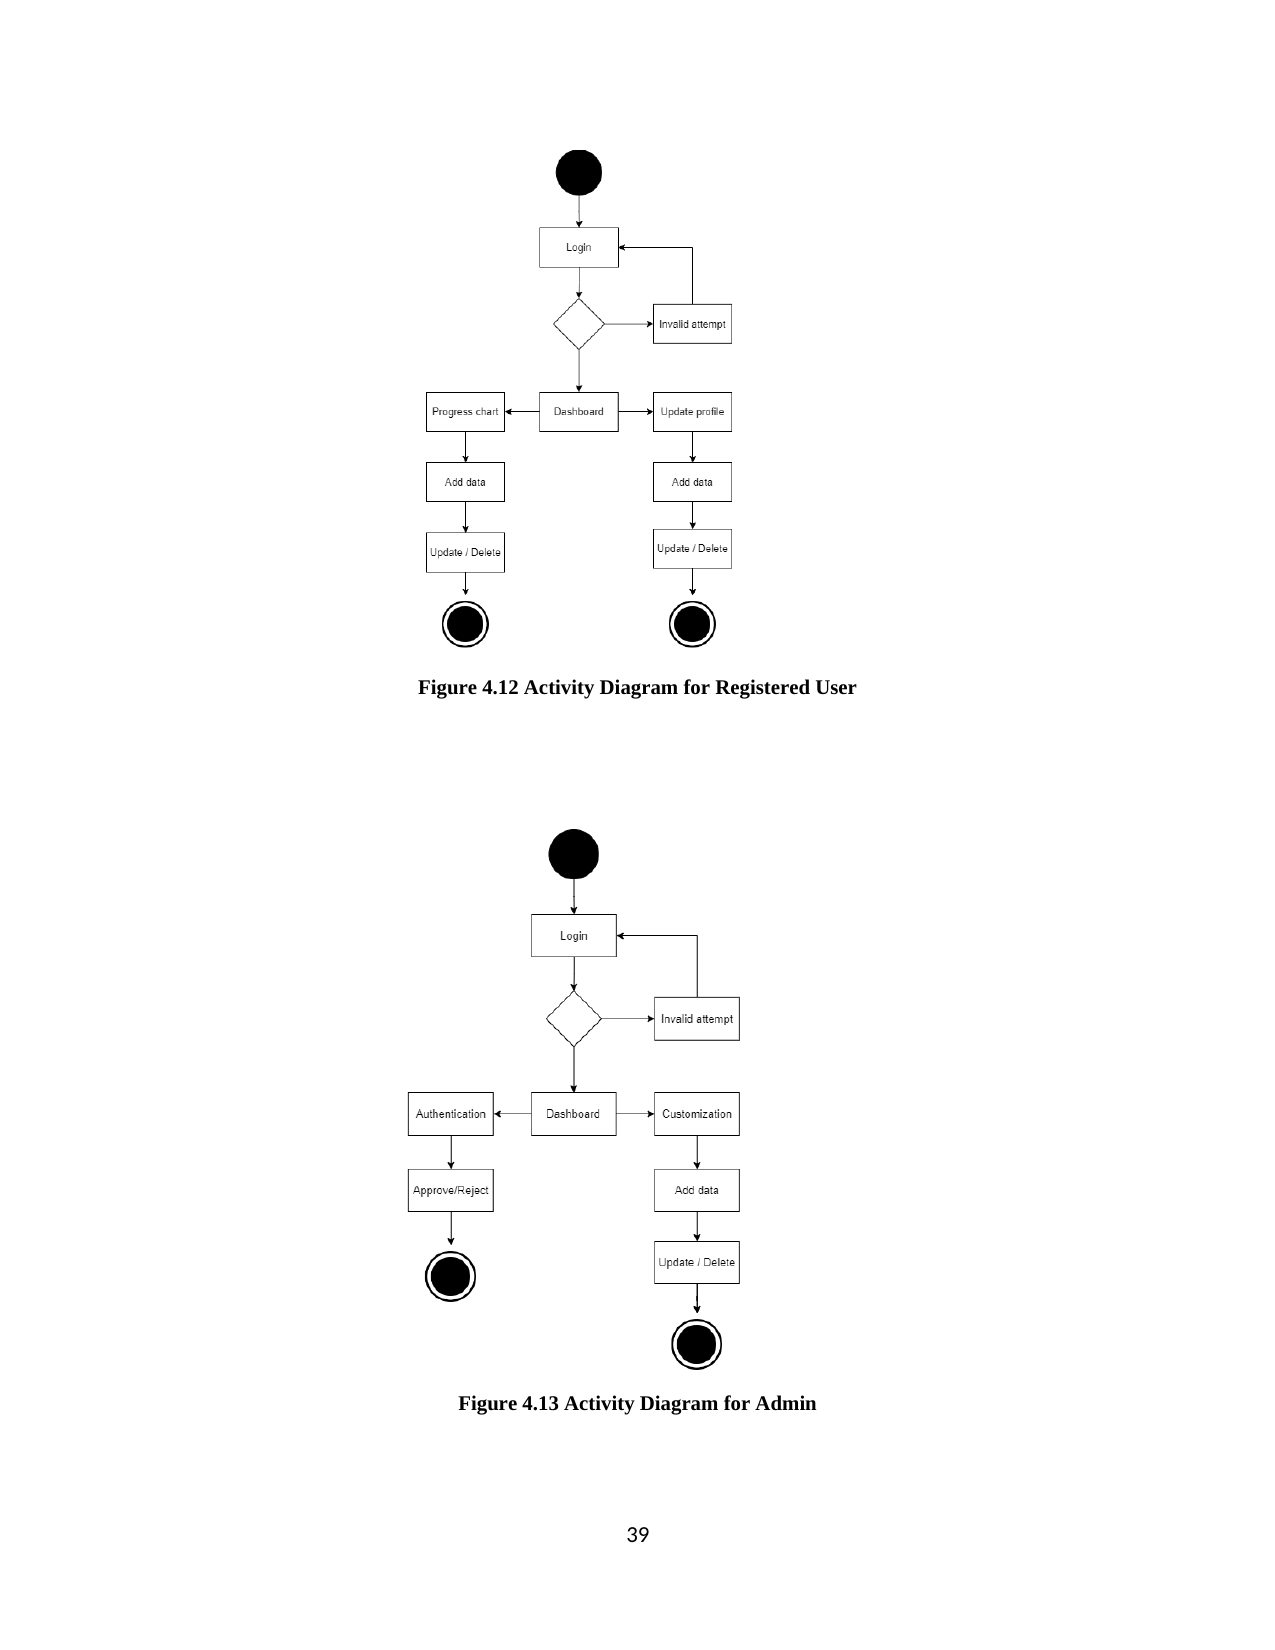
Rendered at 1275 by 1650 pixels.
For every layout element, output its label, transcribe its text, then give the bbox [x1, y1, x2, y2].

text Figure 4.12 Activity Diagram for Registered User [150, 675, 1125, 699]
picture [410, 150, 865, 661]
picture [391, 820, 884, 1377]
text Figure 4.13 Activity Diagram for Admin [150, 1391, 1125, 1415]
